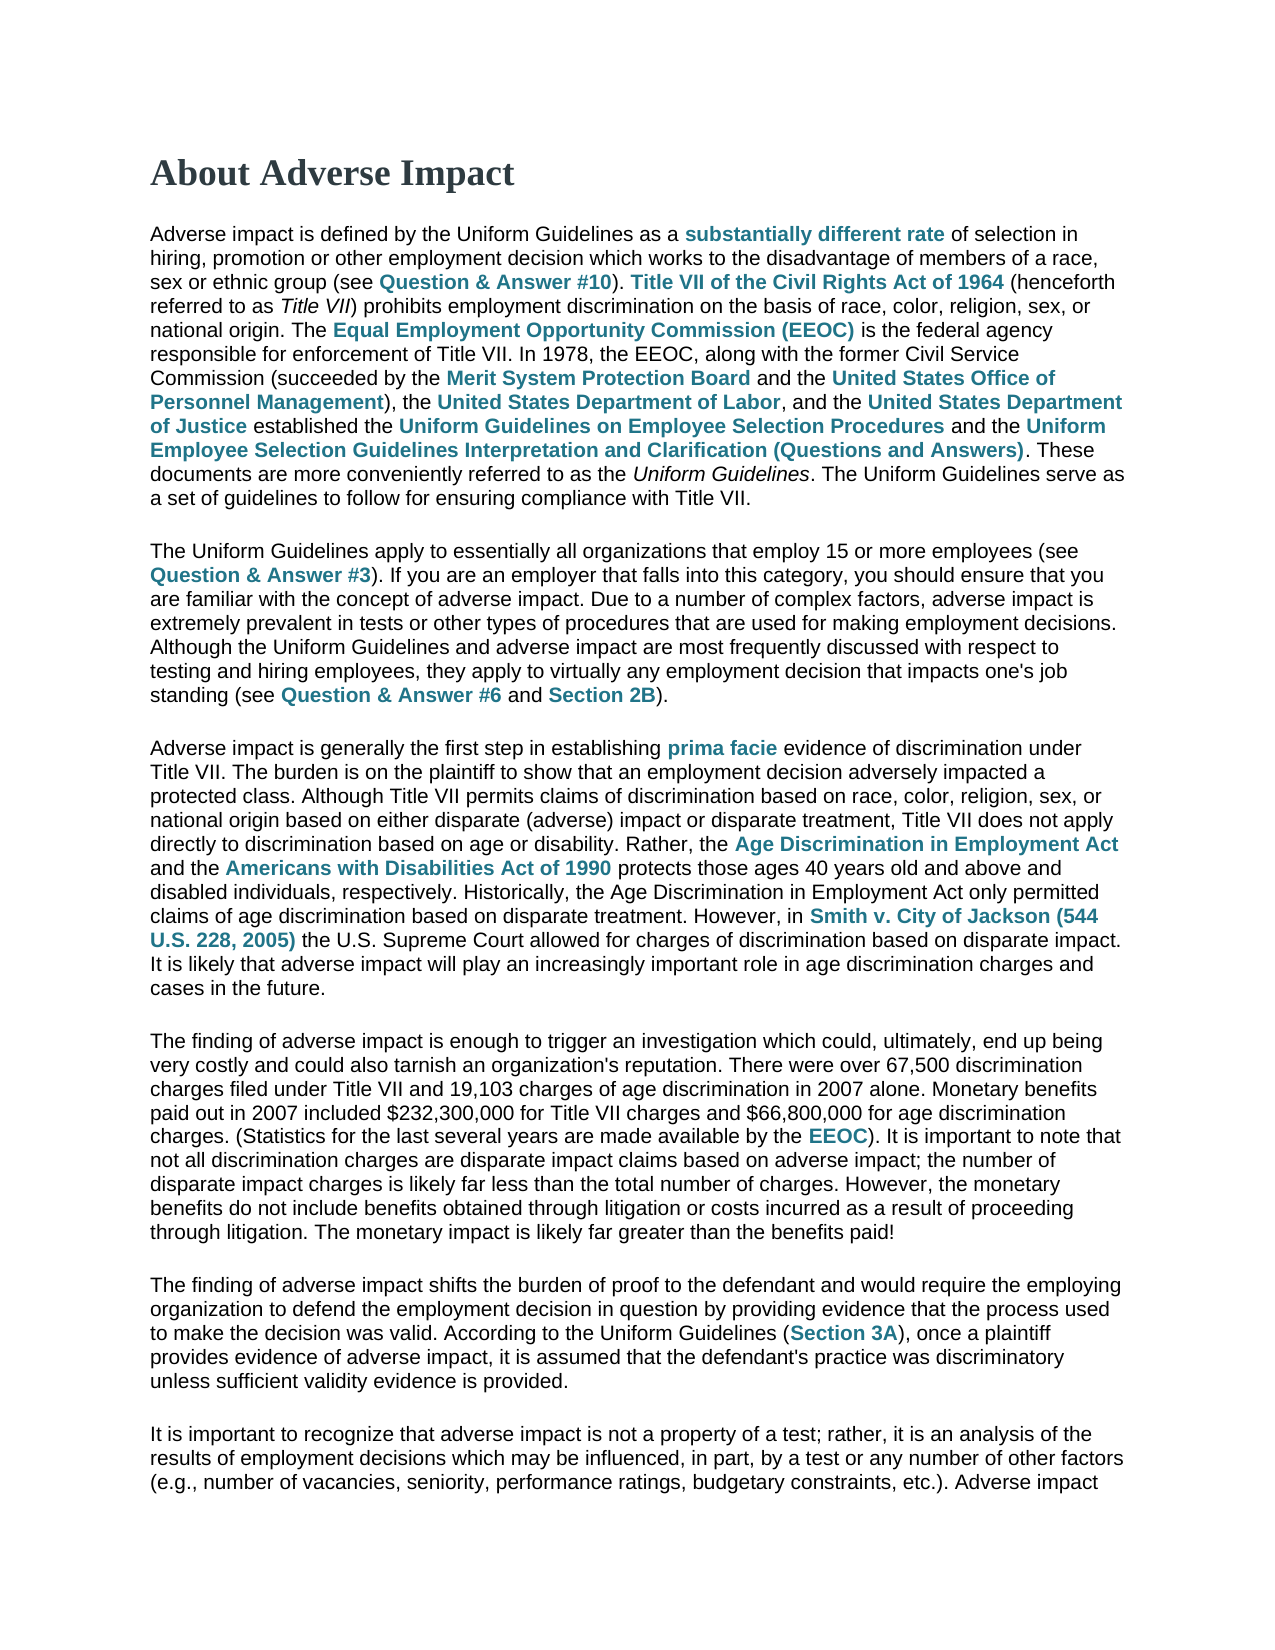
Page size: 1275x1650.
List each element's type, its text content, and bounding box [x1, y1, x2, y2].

text Adverse impact is defined by the Uniform Guidelines as a substantially different rate of selection in hiring, promotion or other employment decision which works to the disadvantage of members of a race, sex or ethnic group (see Question & Answer #10). Title VII of the Civil Rights Act of 1964 (henceforth referred to as Title VII) prohibits employment discrimination on the basis of race, color, religion, sex, or national origin. The Equal Employment Opportunity Commission (EEOC) is the federal agency responsible for enforcement of Title VII. In 1978, the EEOC, along with the former Civil Service Commission (succeeded by the Merit System Protection Board and the United States Office of Personnel Management), the United States Department of Labor, and the United States Department of Justice established the Uniform Guidelines on Employee Selection Procedures and the Uniform Employee Selection Guidelines Interpretation and Clarification (Questions and Answers). These documents are more conveniently referred to as the Uniform Guidelines. The Uniform Guidelines serve as a set of guidelines to follow for ensuring compliance with Title VII. [150, 222, 1125, 510]
text Adverse impact is generally the first step in establishing prima facie evidence of discrimination under Title VII. The burden is on the plaintiff to show that an employment decision adversely impacted a protected class. Although Title VII permits claims of discrimination based on race, color, religion, sex, or national origin based on either disparate (adverse) impact or disparate treatment, Title VII does not apply directly to discrimination based on age or disability. Rather, the Age Discrimination in Employment Act and the Americans with Disabilities Act of 1990 protects those ages 40 years old and above and disabled individuals, respectively. Historically, the Age Discrimination in Employment Act only permitted claims of age discrimination based on disparate treatment. However, in Smith v. City of Jackson (544 U.S. 228, 2005) the U.S. Supreme Court allowed for charges of discrimination based on disparate impact. It is likely that adverse impact will play an increasingly important role in age discrimination charges and cases in the future. [150, 736, 1125, 999]
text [150, 1422, 1125, 1494]
text The finding of adverse impact is enough to trigger an investigation which could, ultimately, end up being very costly and could also tarnish an organization's reputation. There were over 67,500 discrimination charges filed under Title VII and 19,103 charges of age discrimination in 2007 alone. Monetary benefits paid out in 2007 included $232,300,000 for Title VII charges and $66,800,000 for age discrimination charges. (Statistics for the last several years are made available by the EEOC). It is important to note that not all discrimination charges are disparate impact claims based on adverse impact; the number of disparate impact charges is likely far less than the total number of charges. However, the monetary benefits do not include benefits obtained through litigation or costs incurred as a result of proceeding through litigation. The monetary impact is likely far greater than the benefits paid! [150, 1028, 1125, 1244]
text The Uniform Guidelines apply to essentially all organizations that employ 15 or more employees (see Question & Answer #3). If you are an employer that falls into this category, you should ensure that you are familiar with the concept of adverse impact. Due to a number of complex factors, adverse impact is extremely prevalent in tests or other types of procedures that are used for making employment decisions. Although the Uniform Guidelines and adverse impact are most frequently discussed with respect to testing and hiring employees, they apply to virtually any employment decision that impacts one's job standing (see Question & Answer #6 and Section 2B). [150, 539, 1125, 707]
text The finding of adverse impact shifts the burden of proof to the defendant and would require the employing organization to defend the employment decision in question by providing evidence that the process used to make the decision was valid. According to the Uniform Guidelines (Section 3A), once a plaintiff provides evidence of adverse impact, it is assumed that the defendant's practice was discriminatory unless sufficient validity evidence is provided. [150, 1273, 1125, 1393]
text About Adverse Impact [150, 150, 1125, 193]
